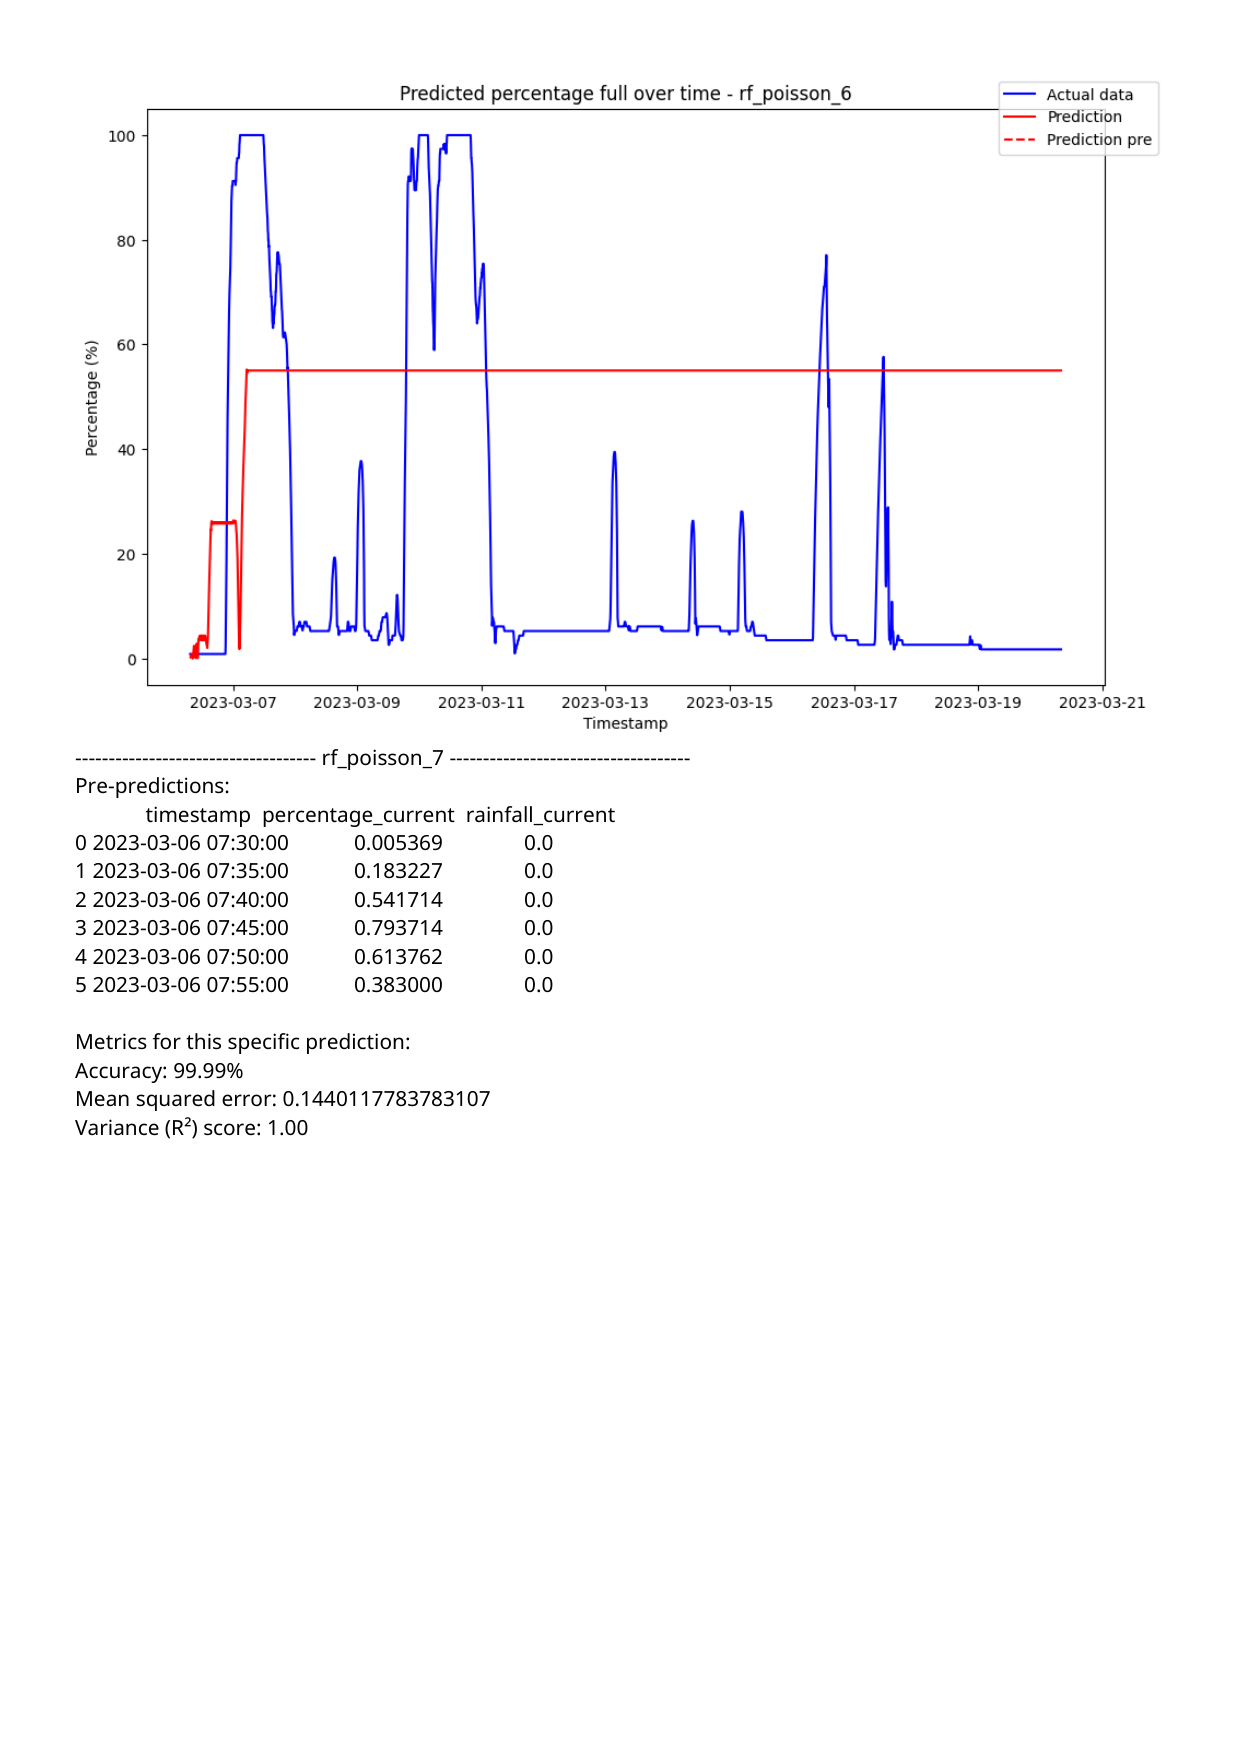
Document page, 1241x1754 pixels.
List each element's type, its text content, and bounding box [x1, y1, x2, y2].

picture [75, 75, 1166, 743]
text timestamp percentage_current rainfall_current [75, 800, 1165, 828]
text 5 2023-03-06 07:55:00 0.383000 0.0 [75, 970, 1165, 999]
text Variance (R²) score: 1.00 [75, 1113, 1165, 1141]
text 2 2023-03-06 07:40:00 0.541714 0.0 [75, 885, 1165, 913]
text ------------------------------------ rf_poisson_7 ------------------------------------ [75, 743, 1165, 771]
text Mean squared error: 0.1440117783783107 [75, 1084, 1165, 1113]
text 0 2023-03-06 07:30:00 0.005369 0.0 [75, 828, 1165, 857]
text Pre-predictions: [75, 771, 1165, 800]
text 4 2023-03-06 07:50:00 0.613762 0.0 [75, 942, 1165, 970]
text 1 2023-03-06 07:35:00 0.183227 0.0 [75, 857, 1165, 885]
text Metrics for this specific prediction: [75, 1027, 1165, 1056]
text Accuracy: 99.99% [75, 1056, 1165, 1084]
text 3 2023-03-06 07:45:00 0.793714 0.0 [75, 913, 1165, 942]
